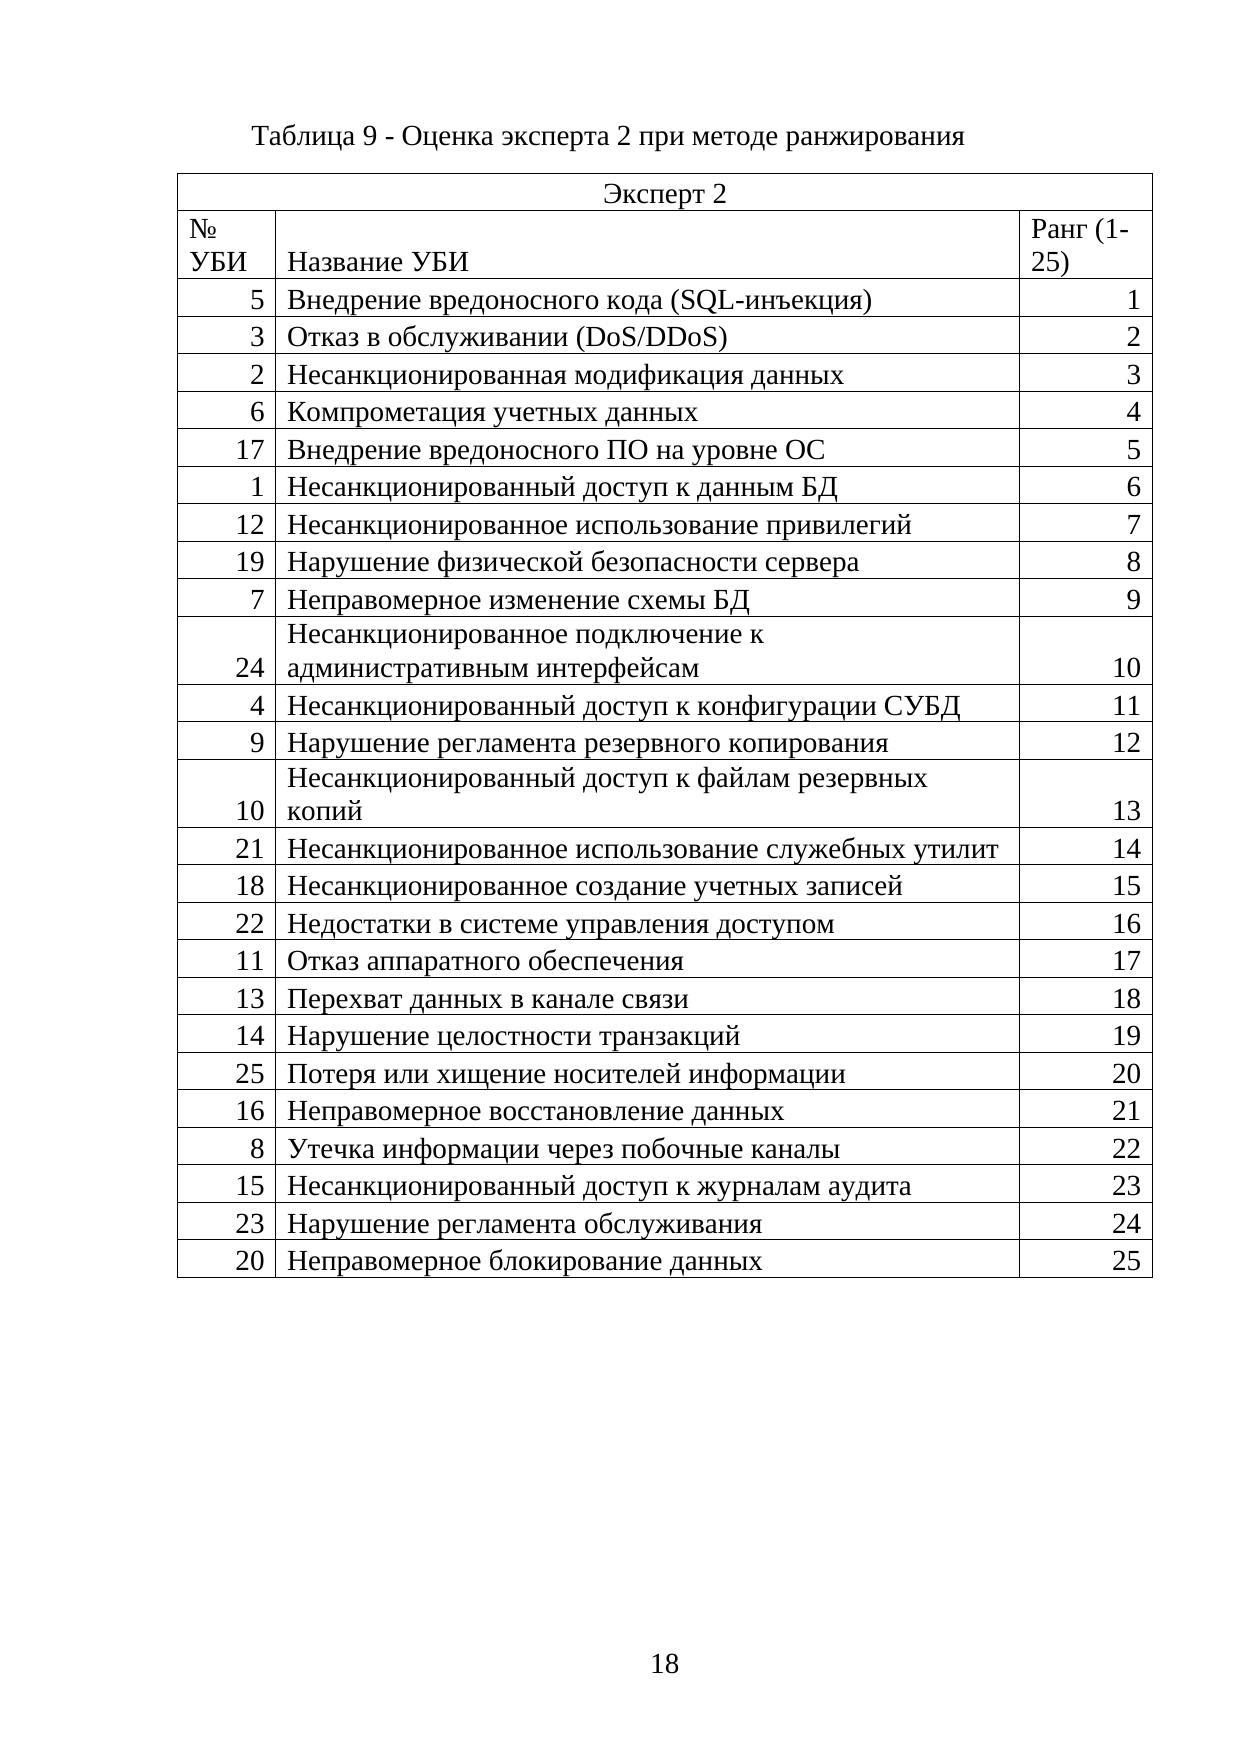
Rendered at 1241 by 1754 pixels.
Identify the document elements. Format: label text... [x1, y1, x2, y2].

table_cell 14 [1020, 828, 1152, 864]
table_cell 23 [1020, 1165, 1152, 1202]
table_cell Нарушение регламента обслуживания [276, 1203, 1019, 1239]
table_cell 15 [178, 1165, 275, 1202]
table_cell 3 [1020, 354, 1152, 391]
table_cell 13 [178, 978, 275, 1014]
table_cell 16 [1020, 903, 1152, 939]
table_cell Несанкционированное использование привилегий [276, 504, 1019, 541]
table_cell 4 [1020, 392, 1152, 428]
table_cell 18 [178, 865, 275, 902]
table_cell 25 [1020, 1240, 1152, 1277]
table_cell Внедрение вредоносного ПО на уровне ОС [276, 429, 1019, 466]
table_cell 3 [178, 317, 275, 353]
table_cell Недостатки в системе управления доступом [276, 903, 1019, 939]
table_cell Несанкционированная модификация данных [276, 354, 1019, 391]
table_cell 9 [1020, 579, 1152, 616]
table_cell 18 [1020, 978, 1152, 1014]
table_cell 13 [1020, 760, 1152, 827]
table_cell 20 [178, 1240, 275, 1277]
table_cell 20 [1020, 1053, 1152, 1089]
table_cell Нарушение целостности транзакций [276, 1015, 1019, 1052]
table_cell Компрометация учетных данных [276, 392, 1019, 428]
table_cell 5 [178, 279, 275, 316]
table_cell 25 [178, 1053, 275, 1089]
table_cell 12 [1020, 722, 1152, 759]
table_cell 1 [1020, 279, 1152, 316]
table_cell 22 [178, 903, 275, 939]
table_cell 24 [1020, 1203, 1152, 1239]
table_cell 9 [178, 722, 275, 759]
table_cell Несанкционированный доступ к данным БД [276, 467, 1019, 503]
table_cell Внедрение вредоносного кода (SQL-инъекция) [276, 279, 1019, 316]
table_cell Отказ в обслуживании (DoS/DDoS) [276, 317, 1019, 353]
table_cell 10 [178, 760, 275, 827]
table_cell 15 [1020, 865, 1152, 902]
table_cell 8 [178, 1128, 275, 1164]
table_cell № УБИ [178, 211, 275, 278]
table_cell Несанкционированный доступ к конфигурации СУБД [276, 685, 1019, 721]
table_cell Название УБИ [276, 211, 1019, 278]
table_cell 7 [1020, 504, 1152, 541]
table_cell Потеря или хищение носителей информации [276, 1053, 1019, 1089]
table_cell Ранг (1-25) [1020, 211, 1152, 278]
table_cell 17 [178, 429, 275, 466]
table_cell 11 [1020, 685, 1152, 721]
text Таблица 9 - Оценка эксперта 2 при методе ранжирования [177, 118, 1152, 152]
table_cell 21 [1020, 1090, 1152, 1127]
table_cell Перехват данных в канале связи [276, 978, 1019, 1014]
table_cell 19 [178, 542, 275, 578]
table_cell 21 [178, 828, 275, 864]
table_cell 12 [178, 504, 275, 541]
table_cell 14 [178, 1015, 275, 1052]
table_cell Нарушение регламента резервного копирования [276, 722, 1019, 759]
table_cell Несанкционированный доступ к журналам аудита [276, 1165, 1019, 1202]
table_cell Несанкционированный доступ к файлам резервных копий [276, 760, 1019, 827]
table_cell 19 [1020, 1015, 1152, 1052]
table_cell 2 [1020, 317, 1152, 353]
table_cell 24 [178, 617, 275, 684]
table_cell 2 [178, 354, 275, 391]
table_cell Неправомерное восстановление данных [276, 1090, 1019, 1127]
table_cell 17 [1020, 940, 1152, 977]
table_cell 6 [1020, 467, 1152, 503]
table_cell 23 [178, 1203, 275, 1239]
table_header Эксперт 2 [178, 174, 1152, 210]
table_cell Несанкционированное создание учетных записей [276, 865, 1019, 902]
table_cell Отказ аппаратного обеспечения [276, 940, 1019, 977]
table_cell 22 [1020, 1128, 1152, 1164]
table_cell 16 [178, 1090, 275, 1127]
table_cell Неправомерное изменение схемы БД [276, 579, 1019, 616]
table_cell 10 [1020, 617, 1152, 684]
table_cell 4 [178, 685, 275, 721]
table_cell Утечка информации через побочные каналы [276, 1128, 1019, 1164]
table_cell 1 [178, 467, 275, 503]
table_cell Несанкционированное подключение к административным интерфейсам [276, 617, 1019, 684]
table_cell 5 [1020, 429, 1152, 466]
table_cell Несанкционированное использование служебных утилит [276, 828, 1019, 864]
table_cell 8 [1020, 542, 1152, 578]
table_cell 11 [178, 940, 275, 977]
table_cell Нарушение физической безопасности сервера [276, 542, 1019, 578]
table_cell Неправомерное блокирование данных [276, 1240, 1019, 1277]
table_cell 7 [178, 579, 275, 616]
table_cell 6 [178, 392, 275, 428]
